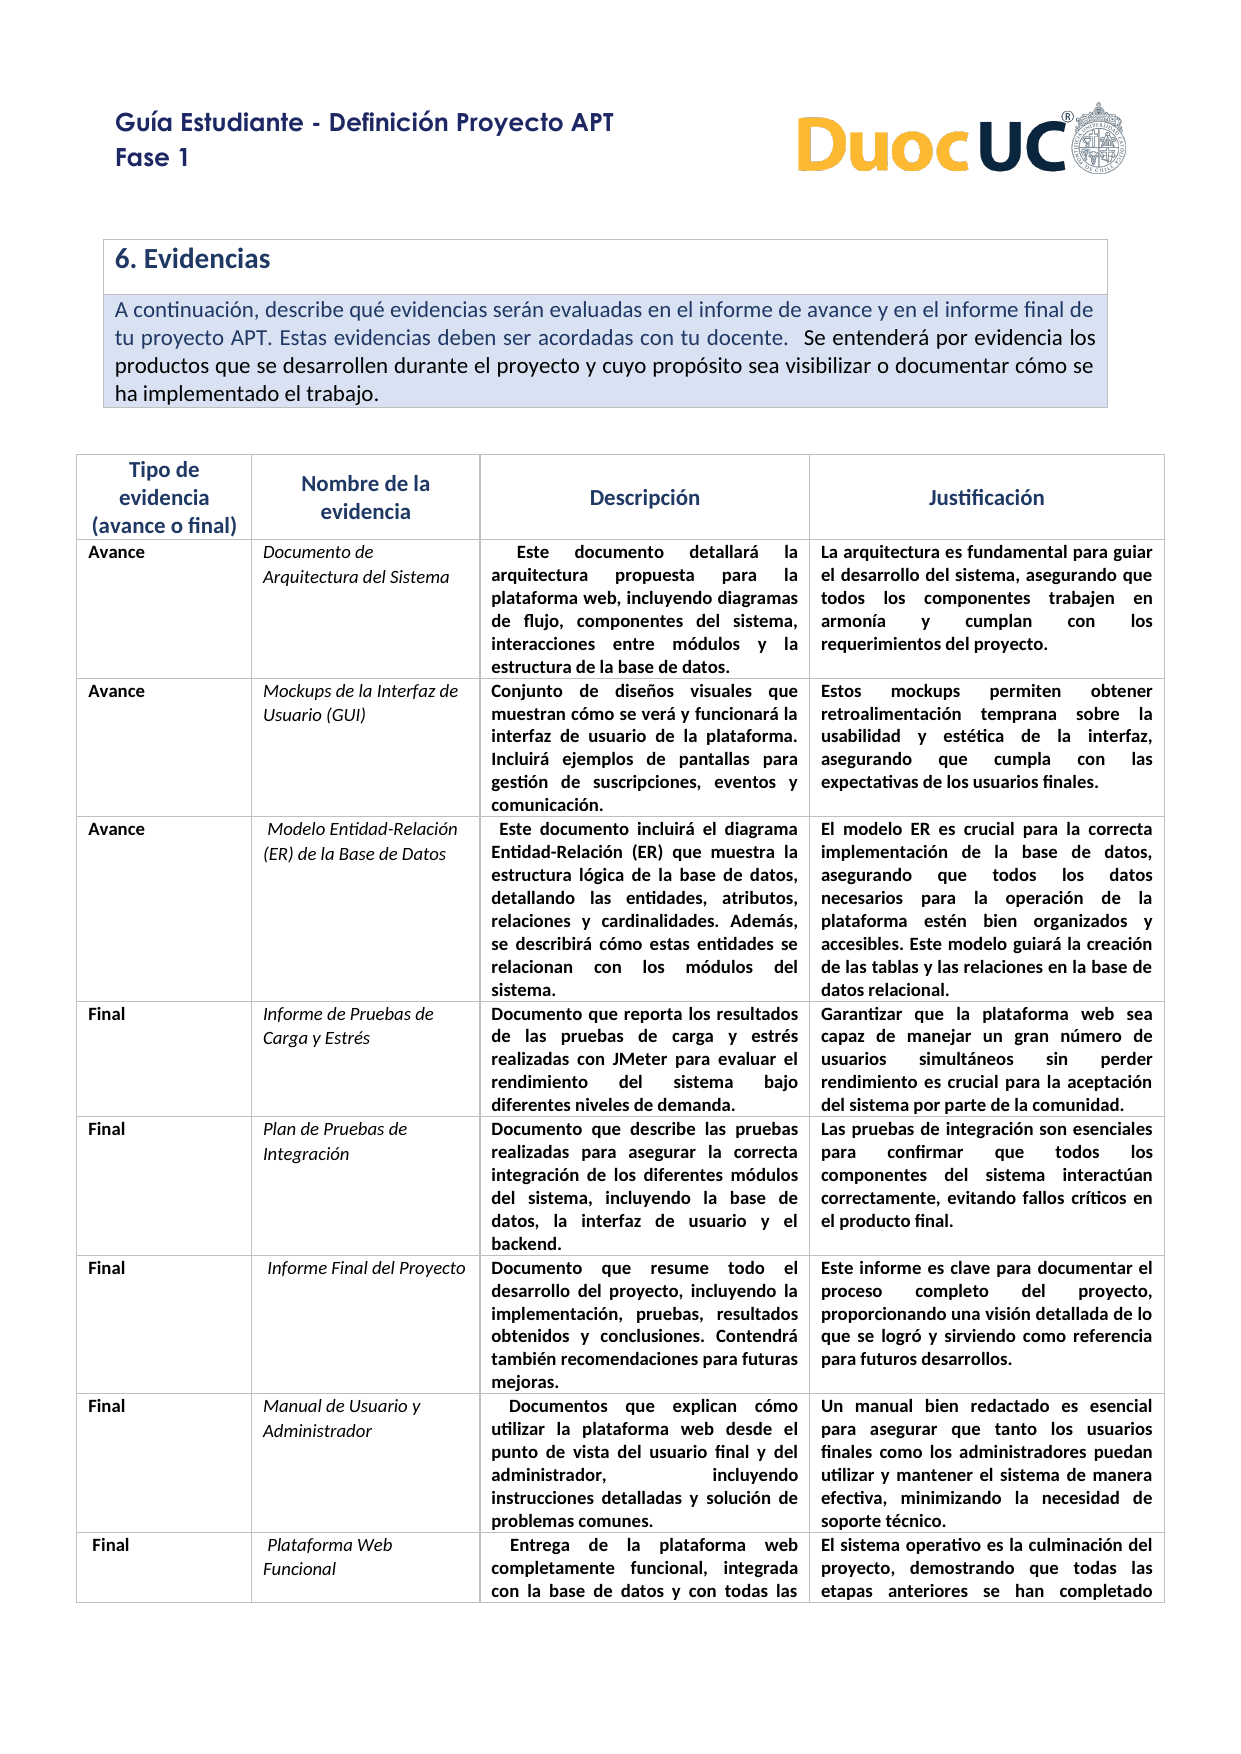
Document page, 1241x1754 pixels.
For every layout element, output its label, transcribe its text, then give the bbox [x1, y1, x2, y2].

table_header Nombre de la evidencia [252, 455, 479, 539]
table_cell Plan de Pruebas de Integración [252, 1117, 479, 1255]
table_cell Conjunto de diseños visuales que muestran cómo se verá y funcionará la interfaz de usuario de la plataforma. Incluirá ejemplos de pantallas para gestión de suscripciones, eventos y comunicación. [481, 679, 809, 816]
table_cell La arquitectura es fundamental para guiar el desarrollo del sistema, asegurando que todos los componentes trabajen en armonía y cumplan con los requerimientos del proyecto. [810, 540, 1164, 678]
table_cell Avance [77, 817, 251, 1001]
table_cell Final [77, 1394, 251, 1532]
table_cell Documento que reporta los resultados de las pruebas de carga y estrés realizadas con JMeter para evaluar el rendimiento del sistema bajo diferentes niveles de demanda. [481, 1002, 809, 1116]
table_cell Avance [77, 540, 251, 678]
table_cell Avance [77, 679, 251, 816]
table_cell Modelo Entidad-Relación (ER) de la Base de Datos [252, 817, 479, 1001]
table_cell Garantizar que la plataforma web sea capaz de manejar un gran número de usuarios simultáneos sin perder rendimiento es crucial para la aceptación del sistema por parte de la comunidad. [810, 1002, 1164, 1116]
picture [798, 102, 1126, 174]
table_cell Documento que resume todo el desarrollo del proyecto, incluyendo la implementación, pruebas, resultados obtenidos y conclusiones. Contendrá también recomendaciones para futuras mejoras. [481, 1256, 809, 1393]
table_cell Las pruebas de integración son esenciales para confirmar que todos los componentes del sistema interactúan correctamente, evitando fallos críticos en el producto final. [810, 1117, 1164, 1255]
table_cell Estos mockups permiten obtener retroalimentación temprana sobre la usabilidad y estética de la interfaz, asegurando que cumpla con las expectativas de los usuarios finales. [810, 679, 1164, 816]
table_cell Final [77, 1256, 251, 1393]
table_header Descripción [481, 455, 809, 539]
table_header 6. Evidencias [104, 240, 1107, 294]
table_header Tipo de evidencia (avance o final) [77, 455, 251, 539]
table_cell Plataforma Web Funcional [252, 1533, 479, 1602]
table_cell Informe Final del Proyecto [252, 1256, 479, 1393]
table_cell Este documento detallará la arquitectura propuesta para la plataforma web, incluyendo diagramas de flujo, componentes del sistema, interacciones entre módulos y la estructura de la base de datos. [481, 540, 809, 678]
table_cell Informe de Pruebas de Carga y Estrés [252, 1002, 479, 1116]
table_cell Documento que describe las pruebas realizadas para asegurar la correcta integración de los diferentes módulos del sistema, incluyendo la base de datos, la interfaz de usuario y el backend. [481, 1117, 809, 1255]
table_cell Documentos que explican cómo utilizar la plataforma web desde el punto de vista del usuario final y del administrador, incluyendo instrucciones detalladas y solución de problemas comunes. [481, 1394, 809, 1532]
table_cell Manual de Usuario y Administrador [252, 1394, 479, 1532]
table_cell Mockups de la Interfaz de Usuario (GUI) [252, 679, 479, 816]
table_cell Final [77, 1117, 251, 1255]
table_cell Final [77, 1002, 251, 1116]
table_cell A continuación, describe qué evidencias serán evaluadas en el informe de avance y en el informe final de tu proyecto APT. Estas evidencias deben ser acordadas con tu docente. Se entenderá por evidencia los productos que se desarrollen durante el proyecto y cuyo propósito sea visibilizar o documentar cómo se ha implementado el trabajo. [104, 295, 1107, 407]
table_cell Este informe es clave para documentar el proceso completo del proyecto, proporcionando una visión detallada de lo que se logró y sirviendo como referencia para futuros desarrollos. [810, 1256, 1164, 1393]
table_cell Documento de Arquitectura del Sistema [252, 540, 479, 678]
table_cell Final [77, 1533, 251, 1602]
table_cell Este documento incluirá el diagrama Entidad-Relación (ER) que muestra la estructura lógica de la base de datos, detallando las entidades, atributos, relaciones y cardinalidades. Además, se describirá cómo estas entidades se relacionan con los módulos del sistema. [481, 817, 809, 1001]
table_cell El modelo ER es crucial para la correcta implementación de la base de datos, asegurando que todos los datos necesarios para la operación de la plataforma estén bien organizados y accesibles. Este modelo guiará la creación de las tablas y las relaciones en la base de datos relacional. [810, 817, 1164, 1001]
table_header Justificación [810, 455, 1164, 539]
table_cell Un manual bien redactado es esencial para asegurar que tanto los usuarios finales como los administradores puedan utilizar y mantener el sistema de manera efectiva, minimizando la necesidad de soporte técnico. [810, 1394, 1164, 1532]
